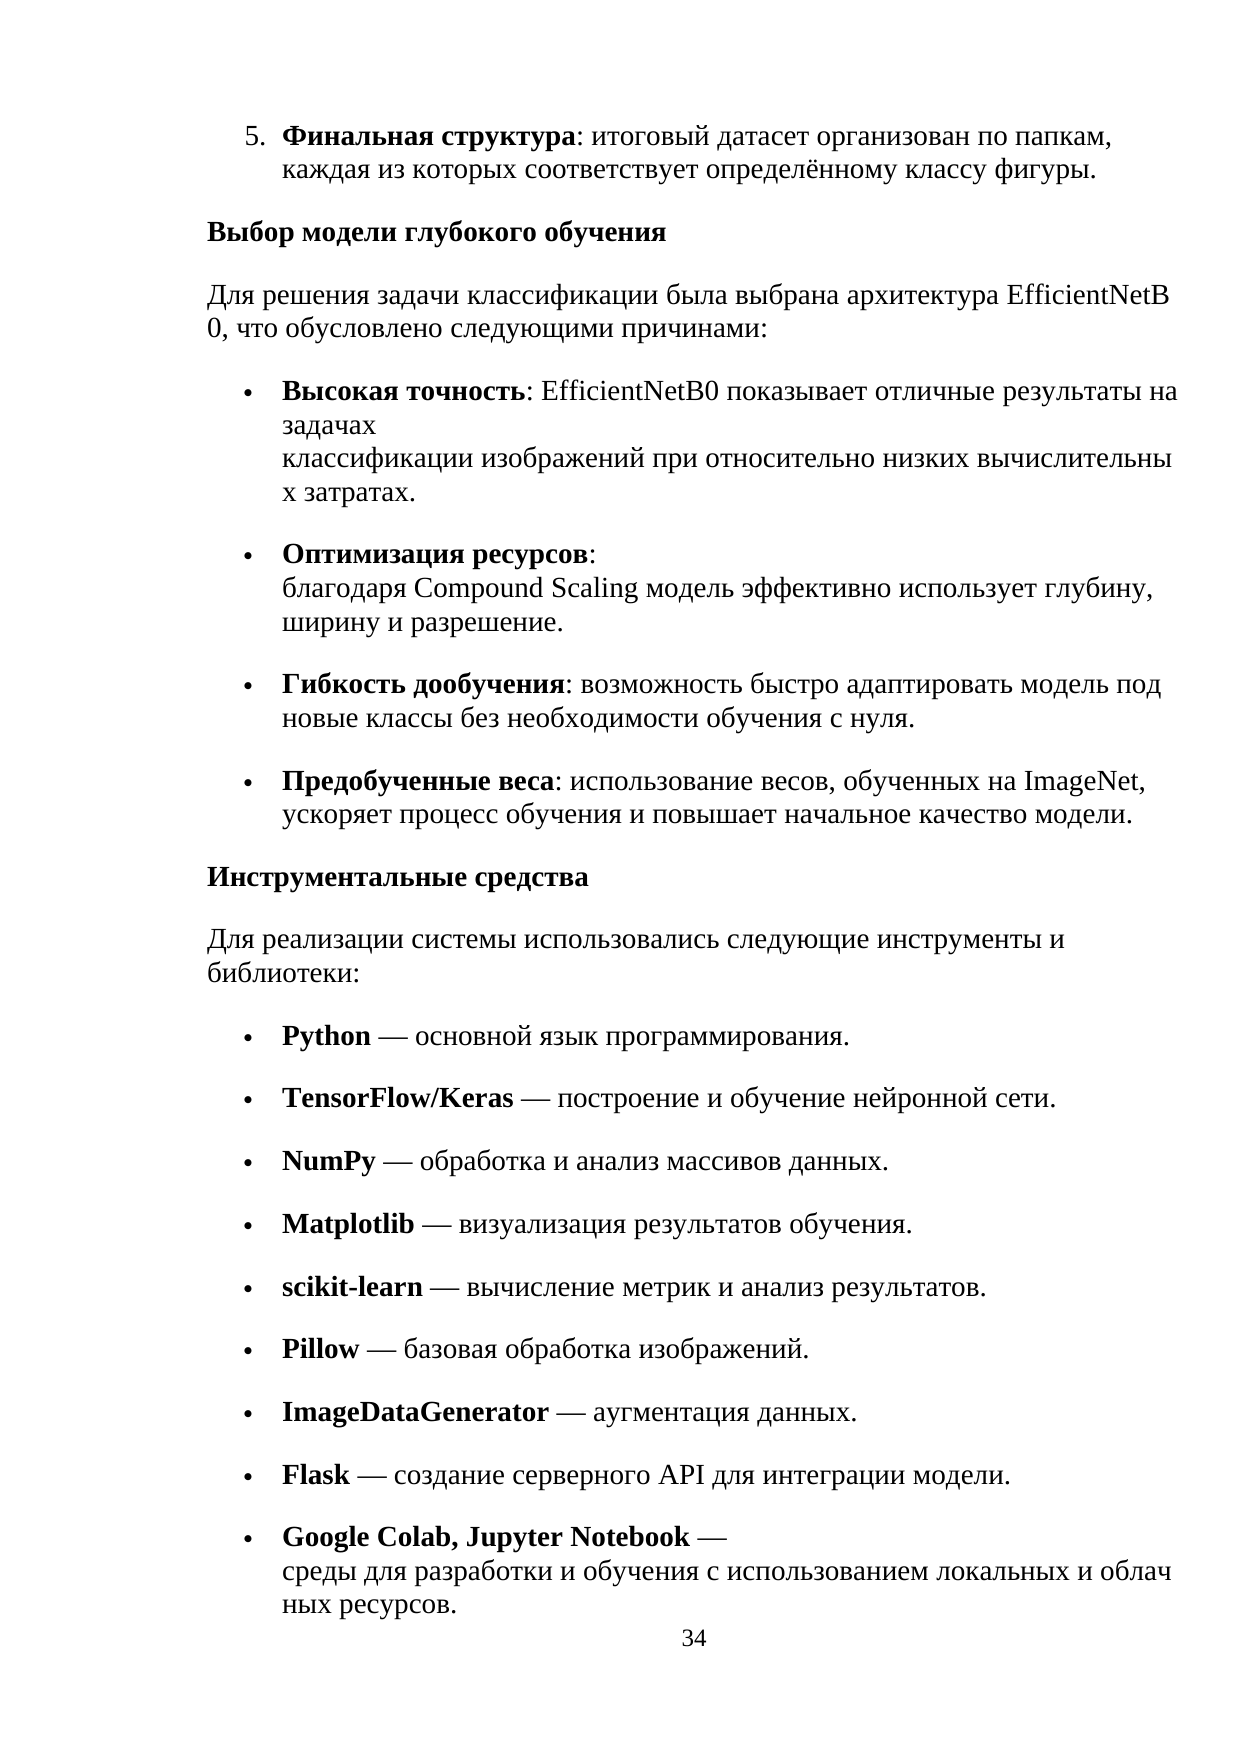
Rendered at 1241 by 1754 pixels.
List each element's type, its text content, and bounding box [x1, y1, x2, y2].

list Matplotlib — визуализация результатов обучения. [244, 1206, 1181, 1239]
text Для реализации системы использовались следующие инструменты и библиотеки: [207, 922, 1181, 989]
list Высокая точность: EfficientNetB0 показывает отличные результаты на задачах классификации изображений при относительно низких вычислительных затратах. [244, 373, 1181, 507]
list scikit-learn — вычисление метрик и анализ результатов. [244, 1269, 1181, 1302]
list Оптимизация ресурсов: благодаря Compound Scaling модель эффективно использует глубину, ширину и разрешение. [244, 537, 1181, 637]
list TensorFlow/Keras — построение и обучение нейронной сети. [244, 1081, 1181, 1114]
text Инструментальные средства [207, 859, 1181, 892]
list Гибкость дообучения: возможность быстро адаптировать модель под новые классы без необходимости обучения с нуля. [244, 666, 1181, 733]
list Google Colab, Jupyter Notebook — среды для разработки и обучения с использованием локальных и облачных ресурсов. [244, 1519, 1181, 1620]
list ImageDataGenerator — аугментация данных. [244, 1394, 1181, 1428]
text Выбор модели глубокого обучения [207, 214, 1181, 248]
list Flask — создание серверного API для интеграции модели. [244, 1457, 1181, 1490]
list Финальная структура: итоговый датасет организован по папкам, каждая из которых соответствует определённому классу фигуры. [244, 118, 1181, 185]
list Python — основной язык программирования. [244, 1018, 1181, 1051]
list NumPy — обработка и анализ массивов данных. [244, 1143, 1181, 1177]
text Для решения задачи классификации была выбрана архитектура EfficientNetB0, что обусловлено следующими причинами: [207, 277, 1181, 344]
list Предобученные веса: использование весов, обученных на ImageNet, ускоряет процесс обучения и повышает начальное качество модели. [244, 763, 1181, 830]
list Pillow — базовая обработка изображений. [244, 1331, 1181, 1365]
